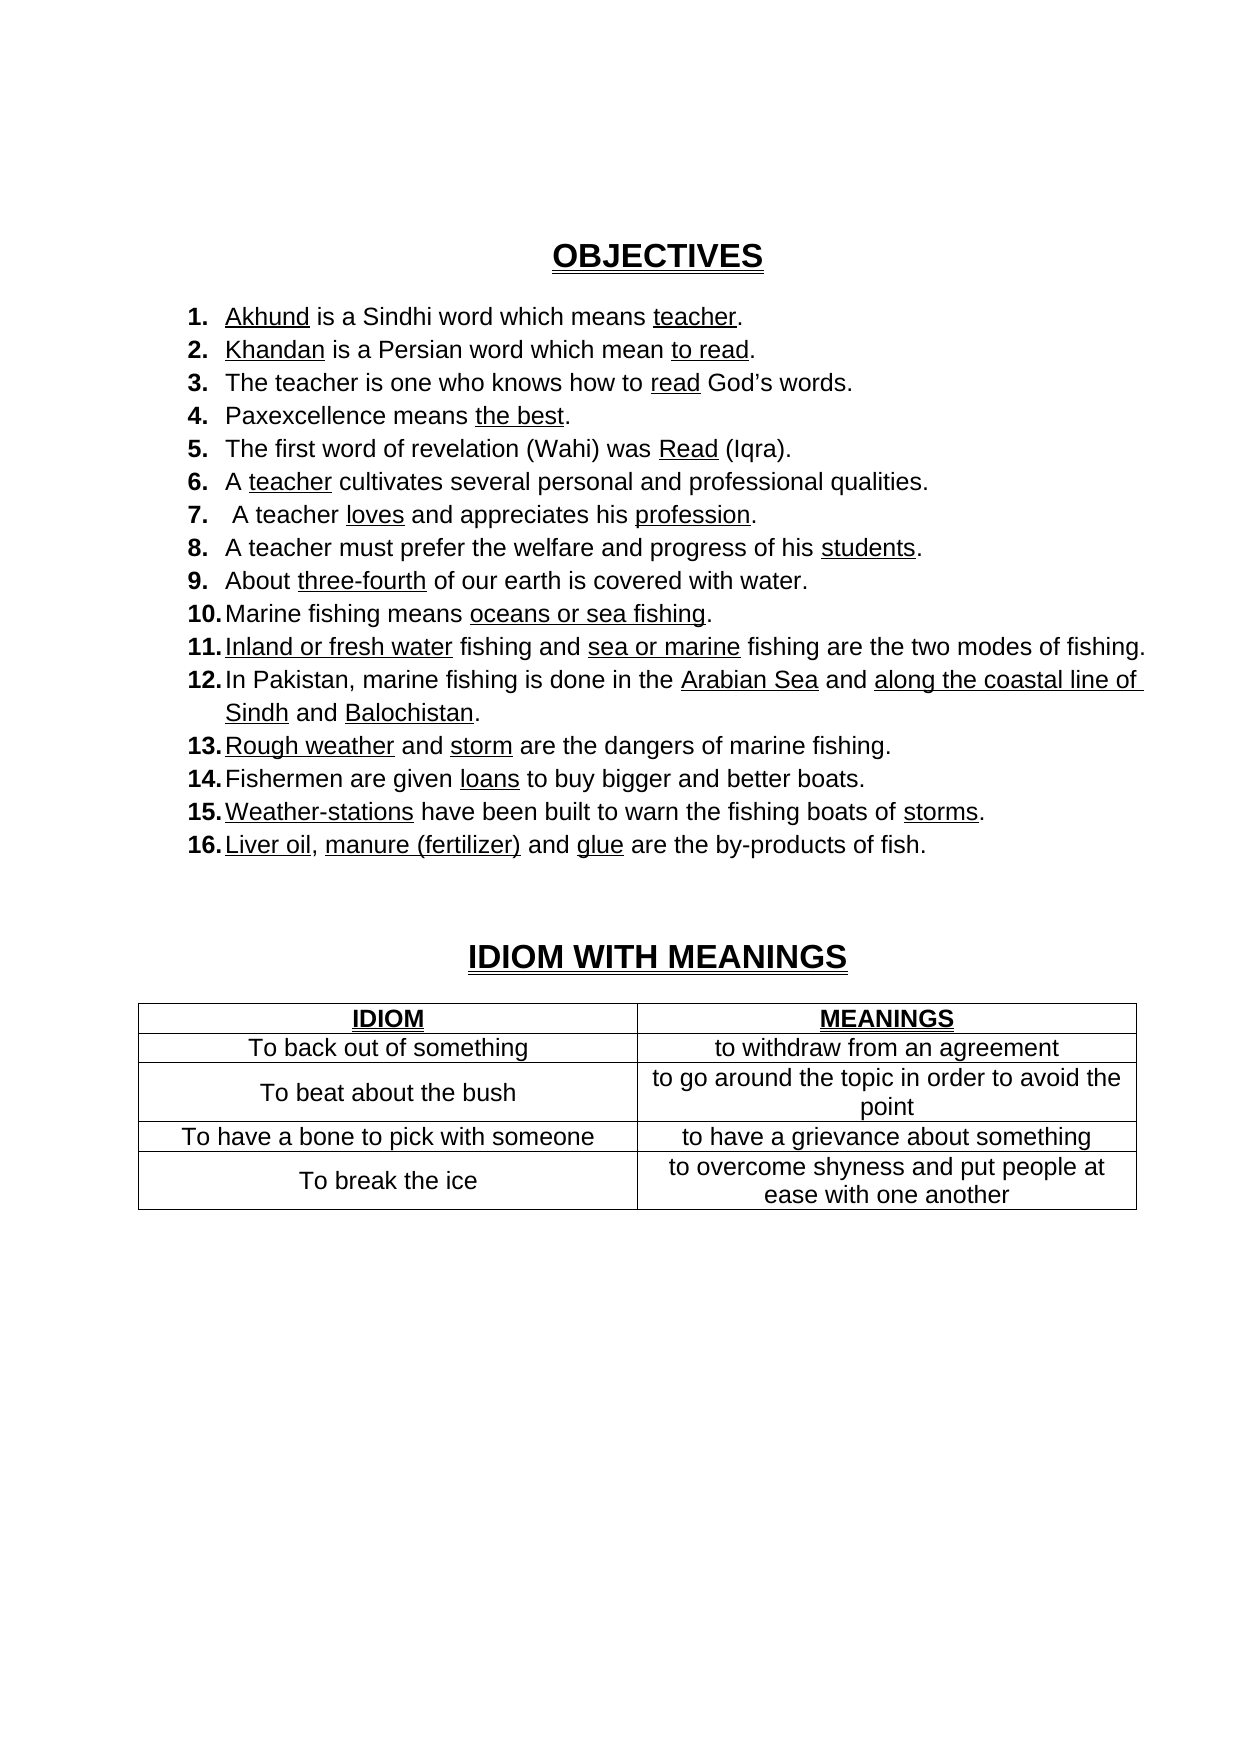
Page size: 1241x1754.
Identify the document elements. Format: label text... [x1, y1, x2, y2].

table_header MEANINGS [638, 1004, 1136, 1032]
list Khandan is a Persian word which mean to read. [187, 334, 1165, 363]
list The first word of revelation (Wahi) was Read (Iqra). [187, 434, 1165, 462]
list A teacher must prefer the welfare and progress of his students. [187, 533, 1165, 561]
table_cell to overcome shyness and put people at ease with one another [638, 1152, 1136, 1209]
table_header IDIOM [139, 1004, 637, 1032]
list Rough weather and storm are the dangers of marine fishing. [187, 731, 1165, 759]
list Fishermen are given loans to buy bigger and better boats. [187, 764, 1165, 793]
list About three-fourth of our earth is covered with water. [187, 566, 1165, 594]
list Liver oil, manure (fertilizer) and glue are the by-products of fish. [187, 830, 1165, 859]
table_cell To back out of something [139, 1034, 637, 1062]
table_cell To beat about the bush [139, 1063, 637, 1121]
list Weather-stations have been built to warn the fishing boats of storms. [187, 797, 1165, 826]
table_cell To have a bone to pick with someone [139, 1122, 637, 1151]
table_cell to have a grievance about something [638, 1122, 1136, 1151]
list Inland or fresh water fishing and sea or marine fishing are the two modes of fishing. [187, 632, 1165, 661]
list A teacher cultivates several personal and professional qualities. [187, 467, 1165, 495]
list A teacher loves and appreciates his profession. [187, 500, 1165, 528]
table_cell to go around the topic in order to avoid the point [638, 1063, 1136, 1121]
table_cell to withdraw from an agreement [638, 1034, 1136, 1062]
list The teacher is one who knows how to read God’s words. [187, 368, 1165, 396]
list Marine fishing means oceans or sea fishing. [187, 599, 1165, 627]
list Akhund is a Sindhi word which means teacher. [187, 302, 1165, 330]
table_cell To break the ice [139, 1152, 637, 1209]
list In Pakistan, marine fishing is done in the Arabian Sea and along the coastal line of Sindh and Balochistan. [187, 665, 1165, 727]
text OBJECTIVES [150, 237, 1165, 275]
text IDIOM WITH MEANINGS [150, 938, 1165, 976]
list Paxexcellence means the best. [187, 401, 1165, 429]
